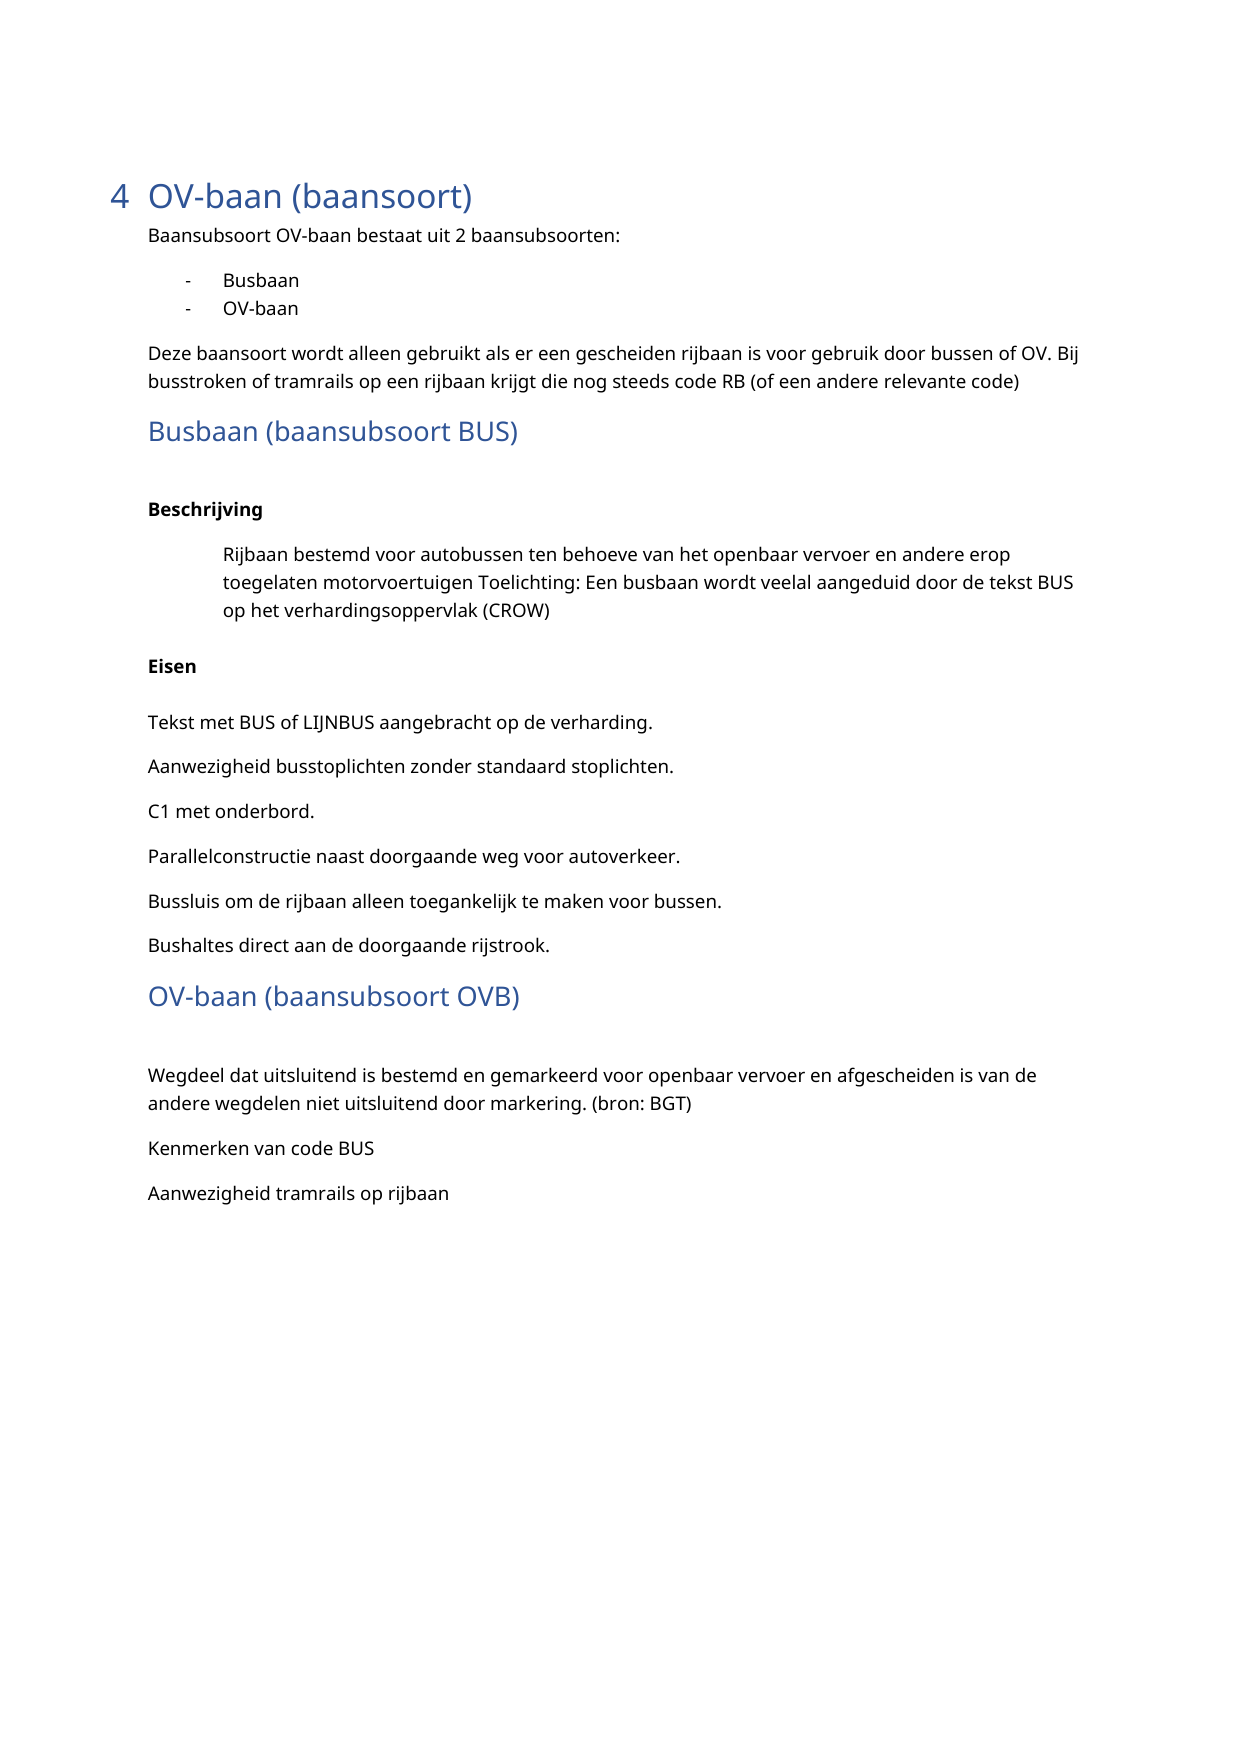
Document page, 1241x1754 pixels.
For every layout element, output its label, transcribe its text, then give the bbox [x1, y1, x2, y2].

text Eisen [148, 653, 1093, 679]
text Bushaltes direct aan de doorgaande rijstrook. [148, 933, 1093, 958]
text C1 met onderbord. [148, 798, 1093, 824]
text Deze baansoort wordt alleen gebruikt als er een gescheiden rijbaan is voor gebruik door bussen of OV. Bij busstroken of tramrails op een rijbaan krijgt die nog steeds code RB (of een andere relevante code) [148, 340, 1093, 393]
text Tekst met BUS of LIJNBUS aangebracht op de verharding. [148, 709, 1093, 735]
text Parallelconstructie naast doorgaande weg voor autoverkeer. [148, 843, 1093, 869]
text Kenmerken van code BUS [148, 1135, 1093, 1161]
list OV-baan [185, 295, 1093, 321]
text Rijbaan bestemd voor autobussen ten behoeve van het openbaar vervoer en andere erop toegelaten motorvoertuigen Toelichting: Een busbaan wordt veelal aangeduid door de tekst BUS op het verhardingsoppervlak (CROW) [223, 541, 1093, 623]
subtitle OV-baan (baansoort) [110, 173, 1093, 218]
text Baansubsoort OV-baan bestaat uit 2 baansubsoorten: [148, 222, 1093, 248]
text Aanwezigheid busstoplichten zonder standaard stoplichten. [148, 754, 1093, 779]
text Aanwezigheid tramrails op rijbaan [148, 1180, 1093, 1205]
text Wegdeel dat uitsluitend is bestemd en gemarkeerd voor openbaar vervoer en afgescheiden is van de andere wegdelen niet uitsluitend door markering. (bron: BGT) [148, 1062, 1093, 1116]
text Beschrijving [148, 496, 1093, 522]
subtitle OV-baan (baansubsoort OVB) [148, 977, 1093, 1014]
text Bussluis om de rijbaan alleen toegankelijk te maken voor bussen. [148, 888, 1093, 913]
subtitle Busbaan (baansubsoort BUS) [148, 413, 1093, 449]
list Busbaan [185, 267, 1093, 293]
